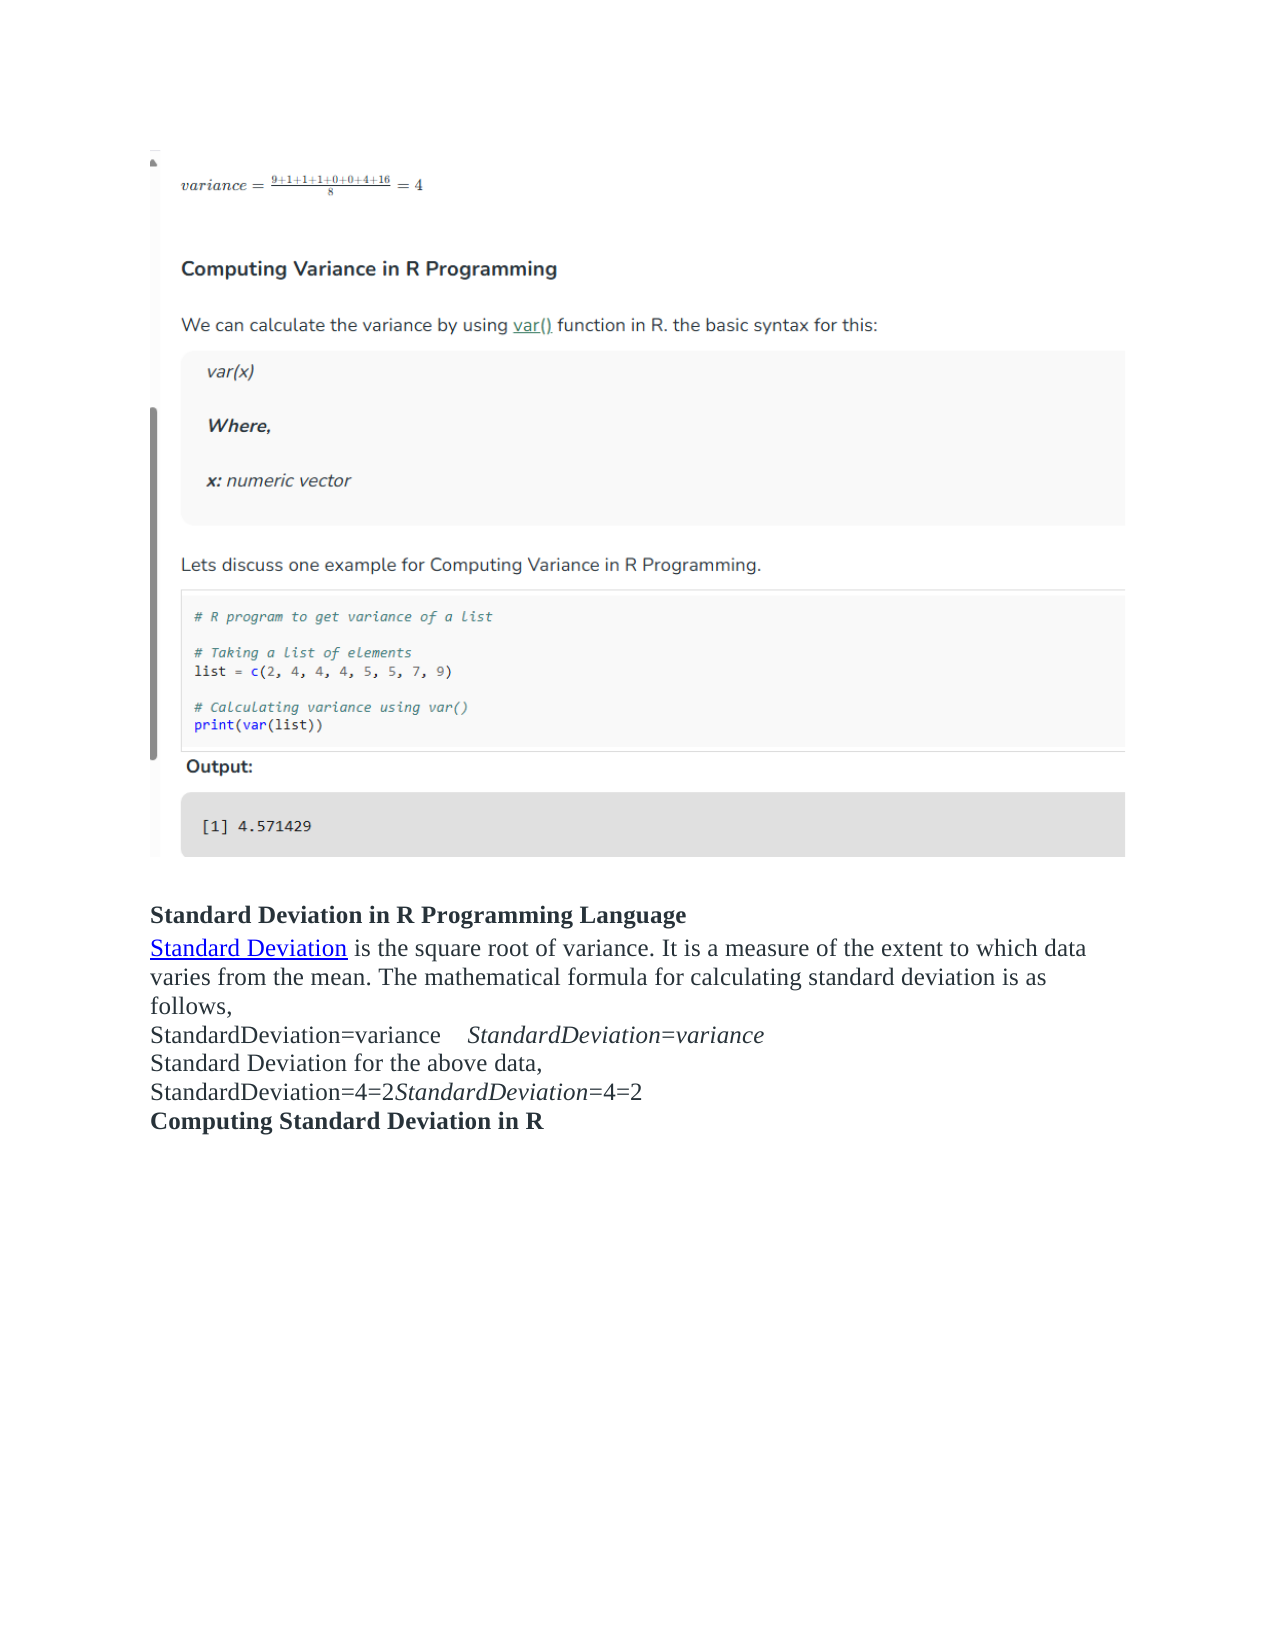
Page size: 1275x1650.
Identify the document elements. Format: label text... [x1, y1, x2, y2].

subtitle Standard Deviation in R Programming Language [150, 901, 1125, 929]
text Standard Deviation for the above data, StandardDeviation=4=2StandardDeviation=4​=2 [150, 1048, 1125, 1106]
text Standard Deviation is the square root of variance. It is a measure of the extent to which data varies from the mean. The mathematical formula for calculating standard deviation is as follows, StandardDeviation=variance StandardDeviation=variance​ [150, 933, 1125, 1048]
subtitle Computing Standard Deviation in R [150, 1106, 1125, 1135]
picture [150, 150, 1125, 857]
